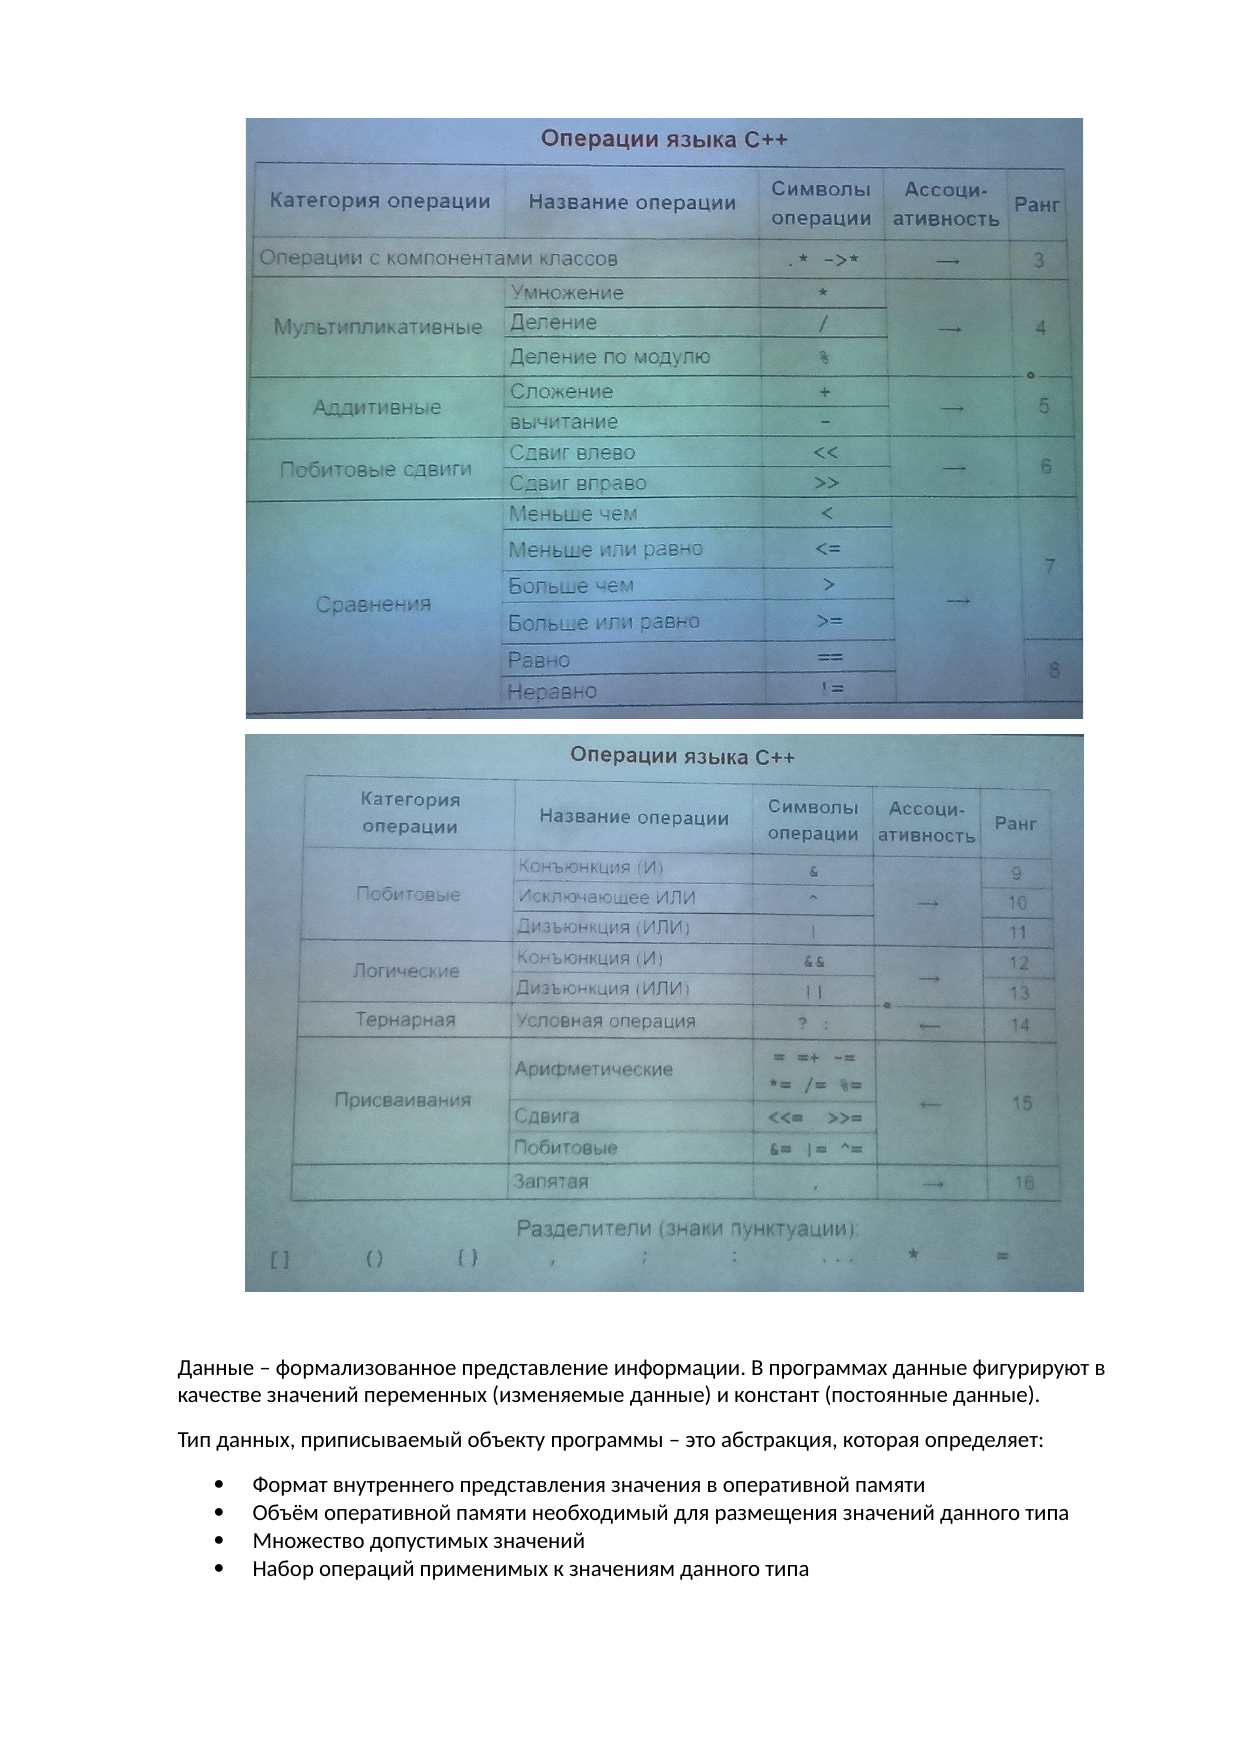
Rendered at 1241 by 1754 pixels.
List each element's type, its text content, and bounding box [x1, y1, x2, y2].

list Объём оперативной памяти необходимый для размещения значений данного типа [215, 1498, 1152, 1526]
list Набор операций применимых к значениям данного типа [215, 1554, 1152, 1582]
text Тип данных, приписываемый объекту программы – это абстракция, которая определяет: [177, 1425, 1152, 1453]
picture [245, 734, 1084, 1292]
list Множество допустимых значений [215, 1526, 1152, 1554]
picture [245, 118, 1084, 719]
list Формат внутреннего представления значения в оперативной памяти [215, 1470, 1152, 1498]
text Данные – формализованное представление информации. В программах данные фигурируют в качестве значений переменных (изменяемые данные) и констант (постоянные данные). [177, 1353, 1152, 1409]
